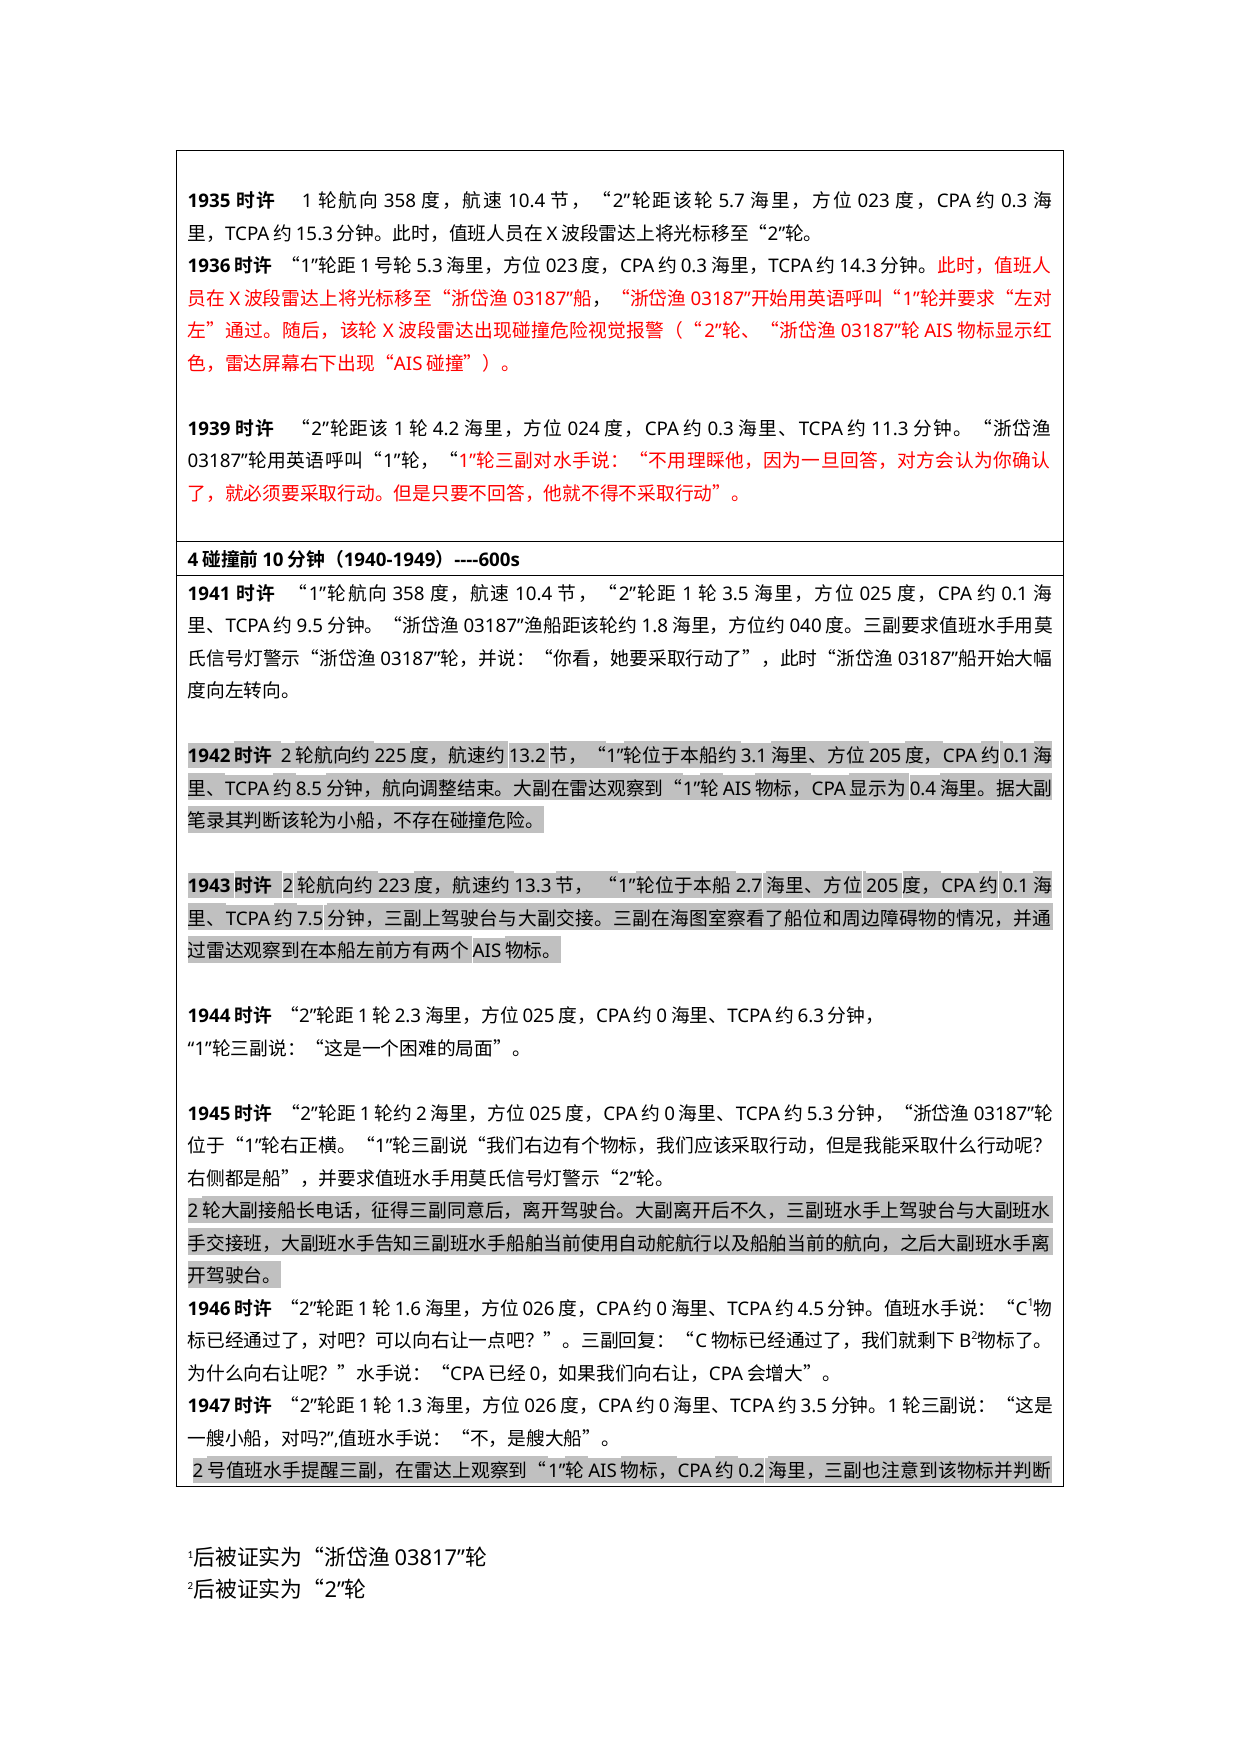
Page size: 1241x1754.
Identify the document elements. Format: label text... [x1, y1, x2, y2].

table_cell 4碰撞前10分钟（1940-1949）----600s [177, 542, 1063, 574]
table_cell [177, 151, 1063, 541]
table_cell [177, 576, 1063, 1486]
